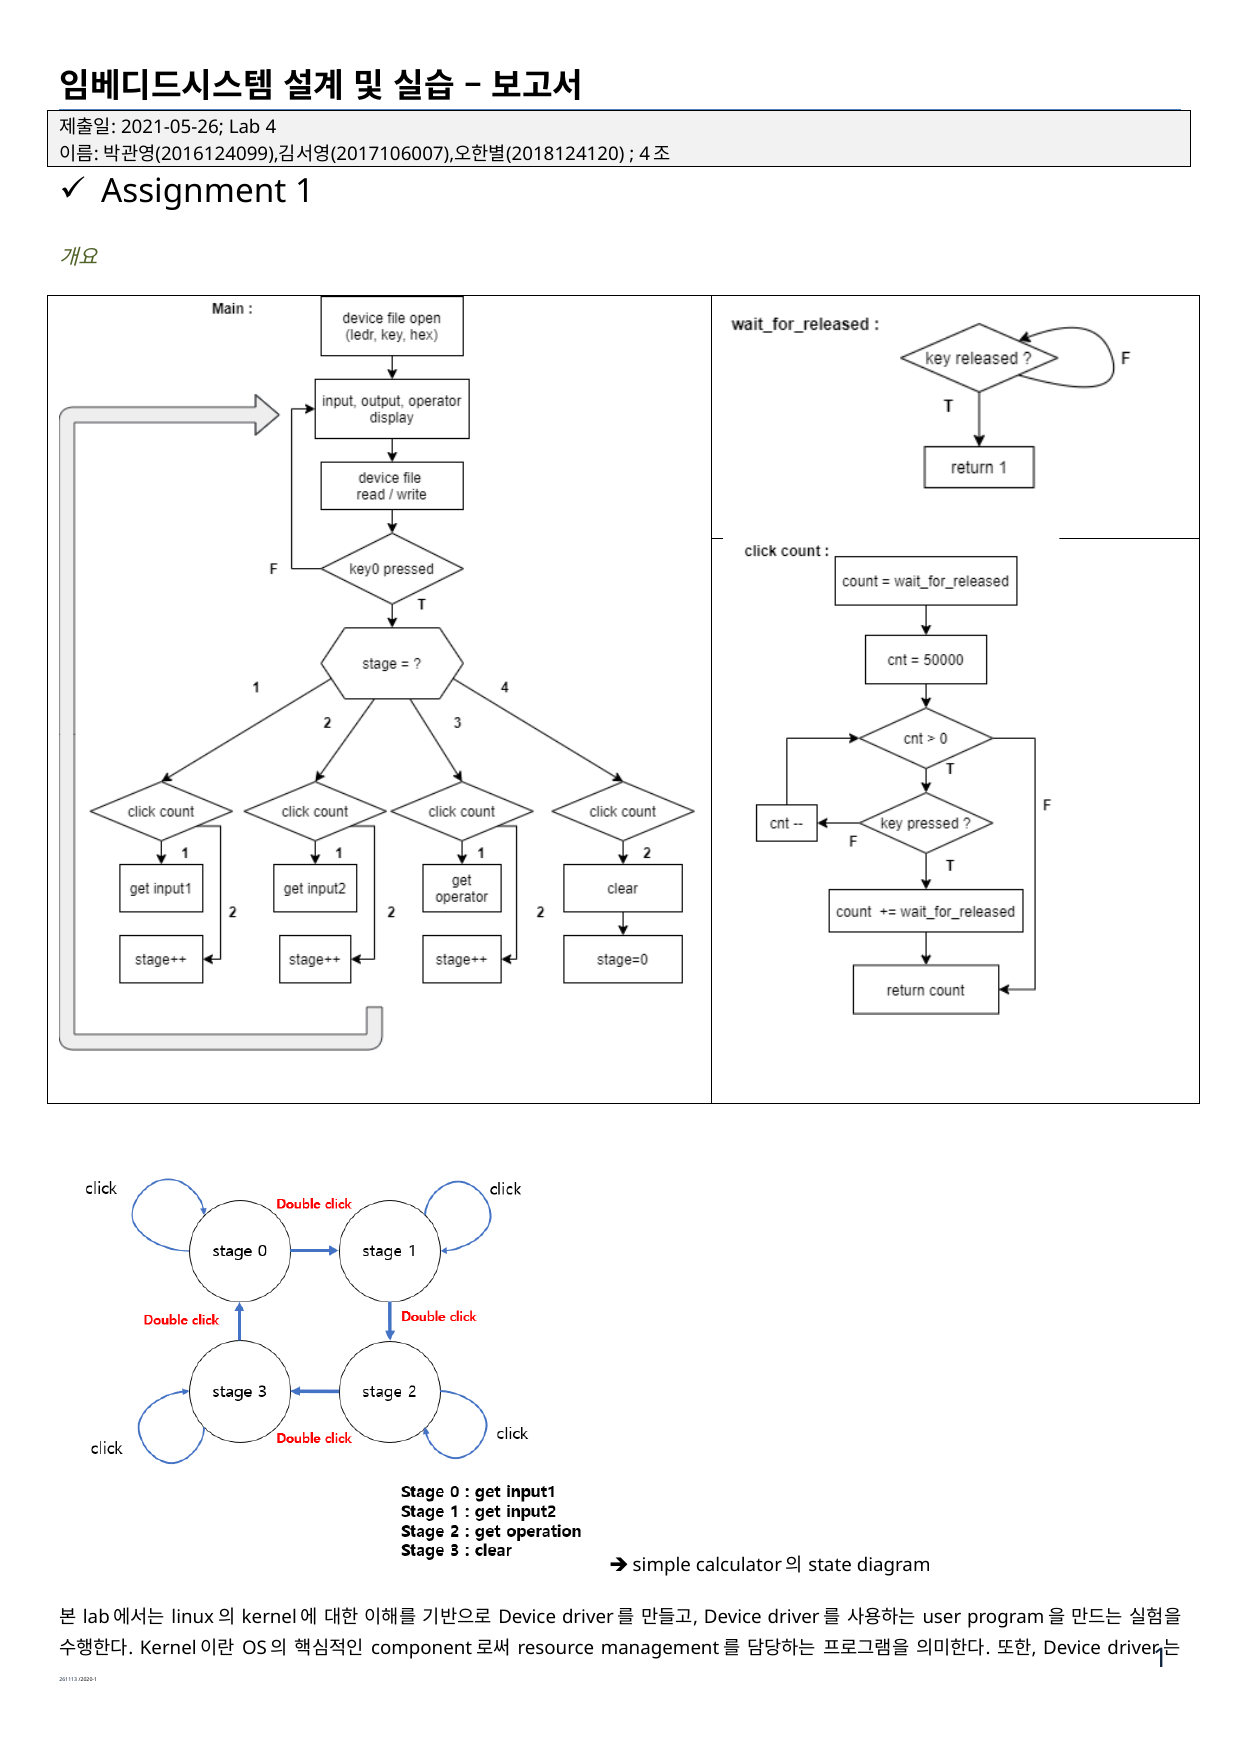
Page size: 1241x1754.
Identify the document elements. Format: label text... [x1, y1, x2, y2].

table_cell [712, 539, 1199, 1102]
picture [723, 296, 1156, 523]
picture [59, 1153, 604, 1571]
subtitle Assignment 1 [59, 167, 1181, 212]
picture [723, 538, 1060, 1015]
table_header 제출일: ; Lab 이름: 박관영(2016124099),김서영(2017106007),오한별(2018124120) ; 4조 [48, 111, 1190, 166]
subtitle 개요 [59, 240, 1181, 270]
table_header [48, 296, 711, 1102]
table_header [712, 296, 1199, 538]
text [59, 1601, 1181, 1660]
picture [59, 296, 696, 1051]
